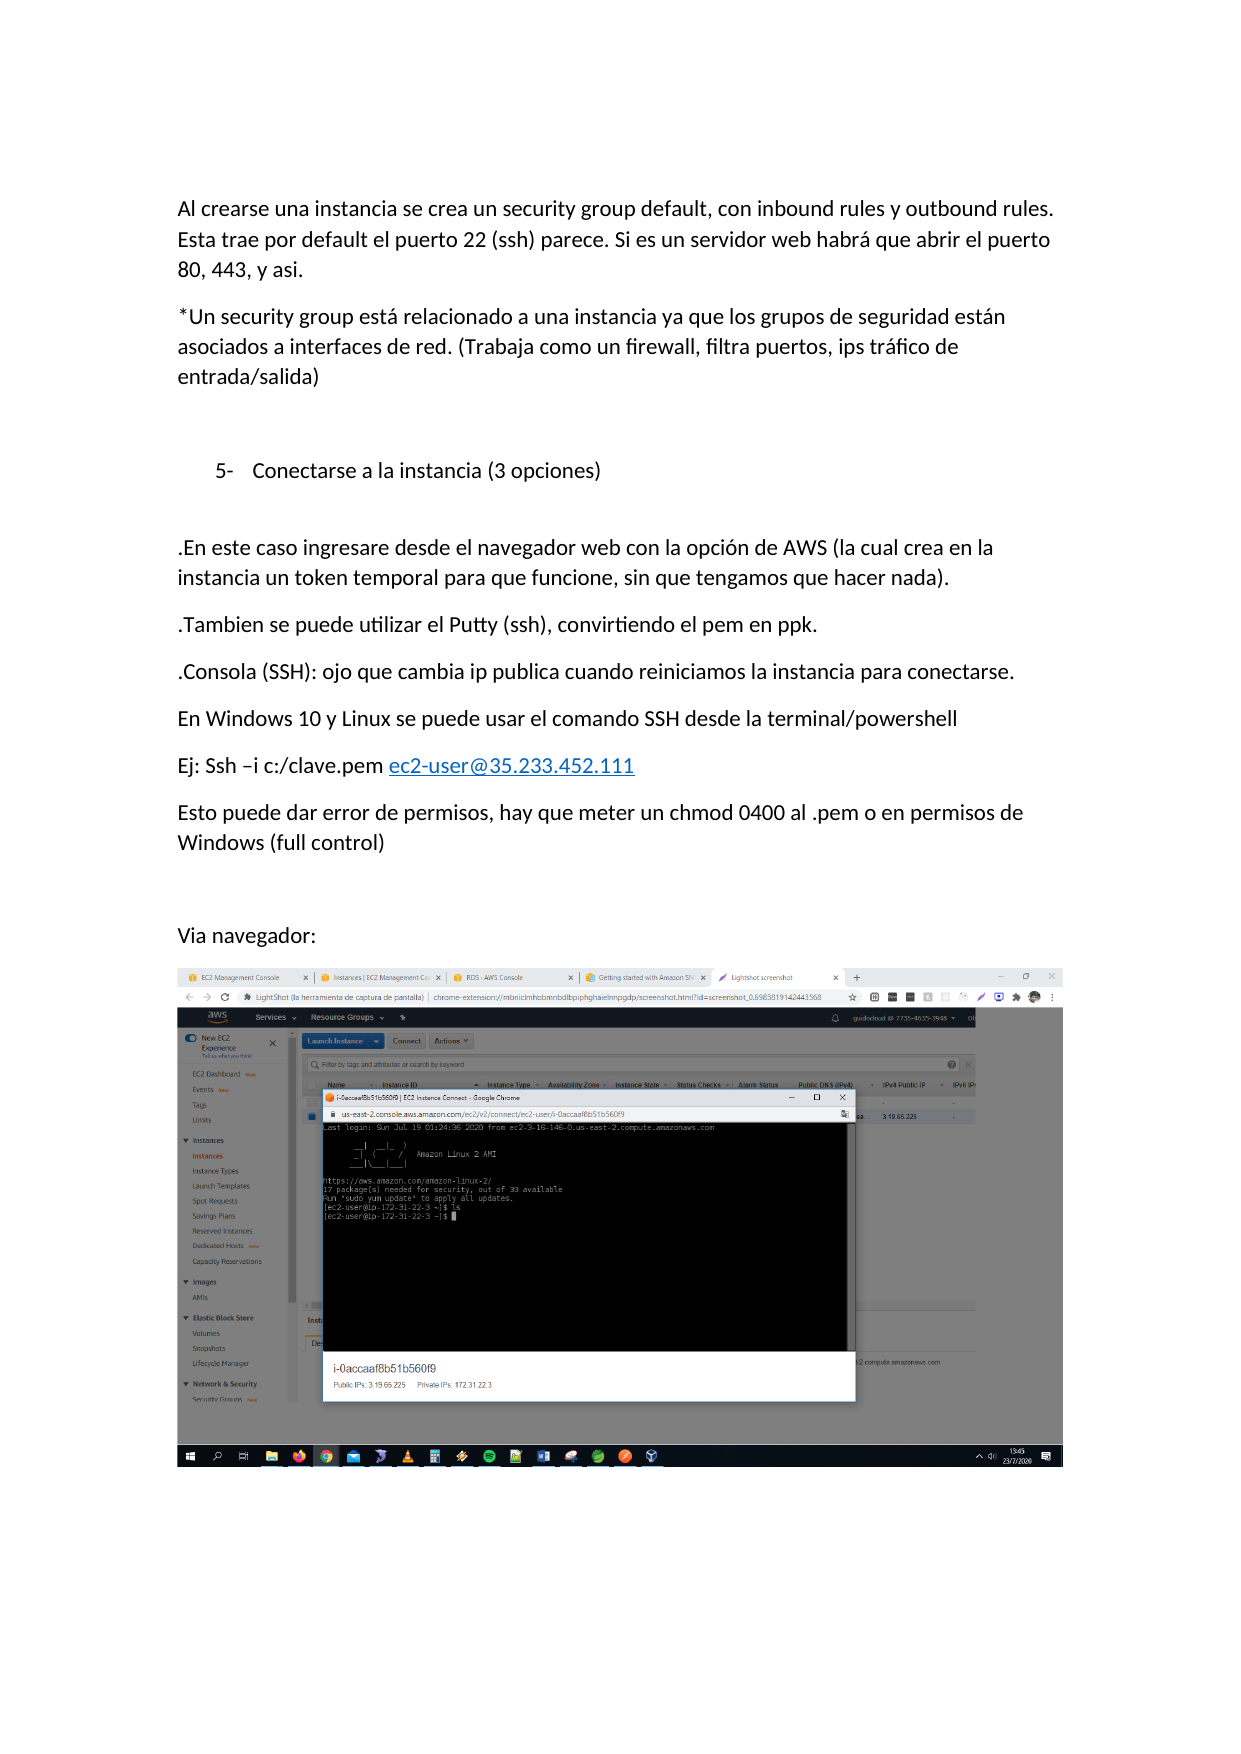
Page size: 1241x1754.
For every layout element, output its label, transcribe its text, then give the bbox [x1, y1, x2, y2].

text .Tambien se puede utilizar el Putty (ssh), convirtiendo el pem en ppk. [177, 610, 1063, 638]
picture [177, 968, 1063, 1467]
text Esto puede dar error de permisos, hay que meter un chmod 0400 al .pem o en permisos de Windows (full control) [177, 798, 1063, 856]
text Al crearse una instancia se crea un security group default, con inbound rules y outbound rules. Esta trae por default el puerto 22 (ssh) parece. Si es un servidor web habrá que abrir el puerto 80, 443, y asi. [177, 194, 1063, 283]
text .Consola (SSH): ojo que cambia ip publica cuando reiniciamos la instancia para conectarse. [177, 657, 1063, 685]
list Conectarse a la instancia (3 opciones) [215, 456, 1063, 484]
text Ej: Ssh –i c:/clave.pem ec2-user@35.233.452.111 [177, 751, 1063, 779]
text Via navegador: [177, 922, 1063, 949]
text .En este caso ingresare desde el navegador web con la opción de AWS (la cual crea en la instancia un token temporal para que funcione, sin que tengamos que hacer nada). [177, 533, 1063, 591]
text En Windows 10 y Linux se puede usar el comando SSH desde la terminal/powershell [177, 704, 1063, 732]
text *Un security group está relacionado a una instancia ya que los grupos de seguridad están asociados a interfaces de red. (Trabaja como un firewall, filtra puertos, ips tráfico de entrada/salida) [177, 302, 1063, 390]
